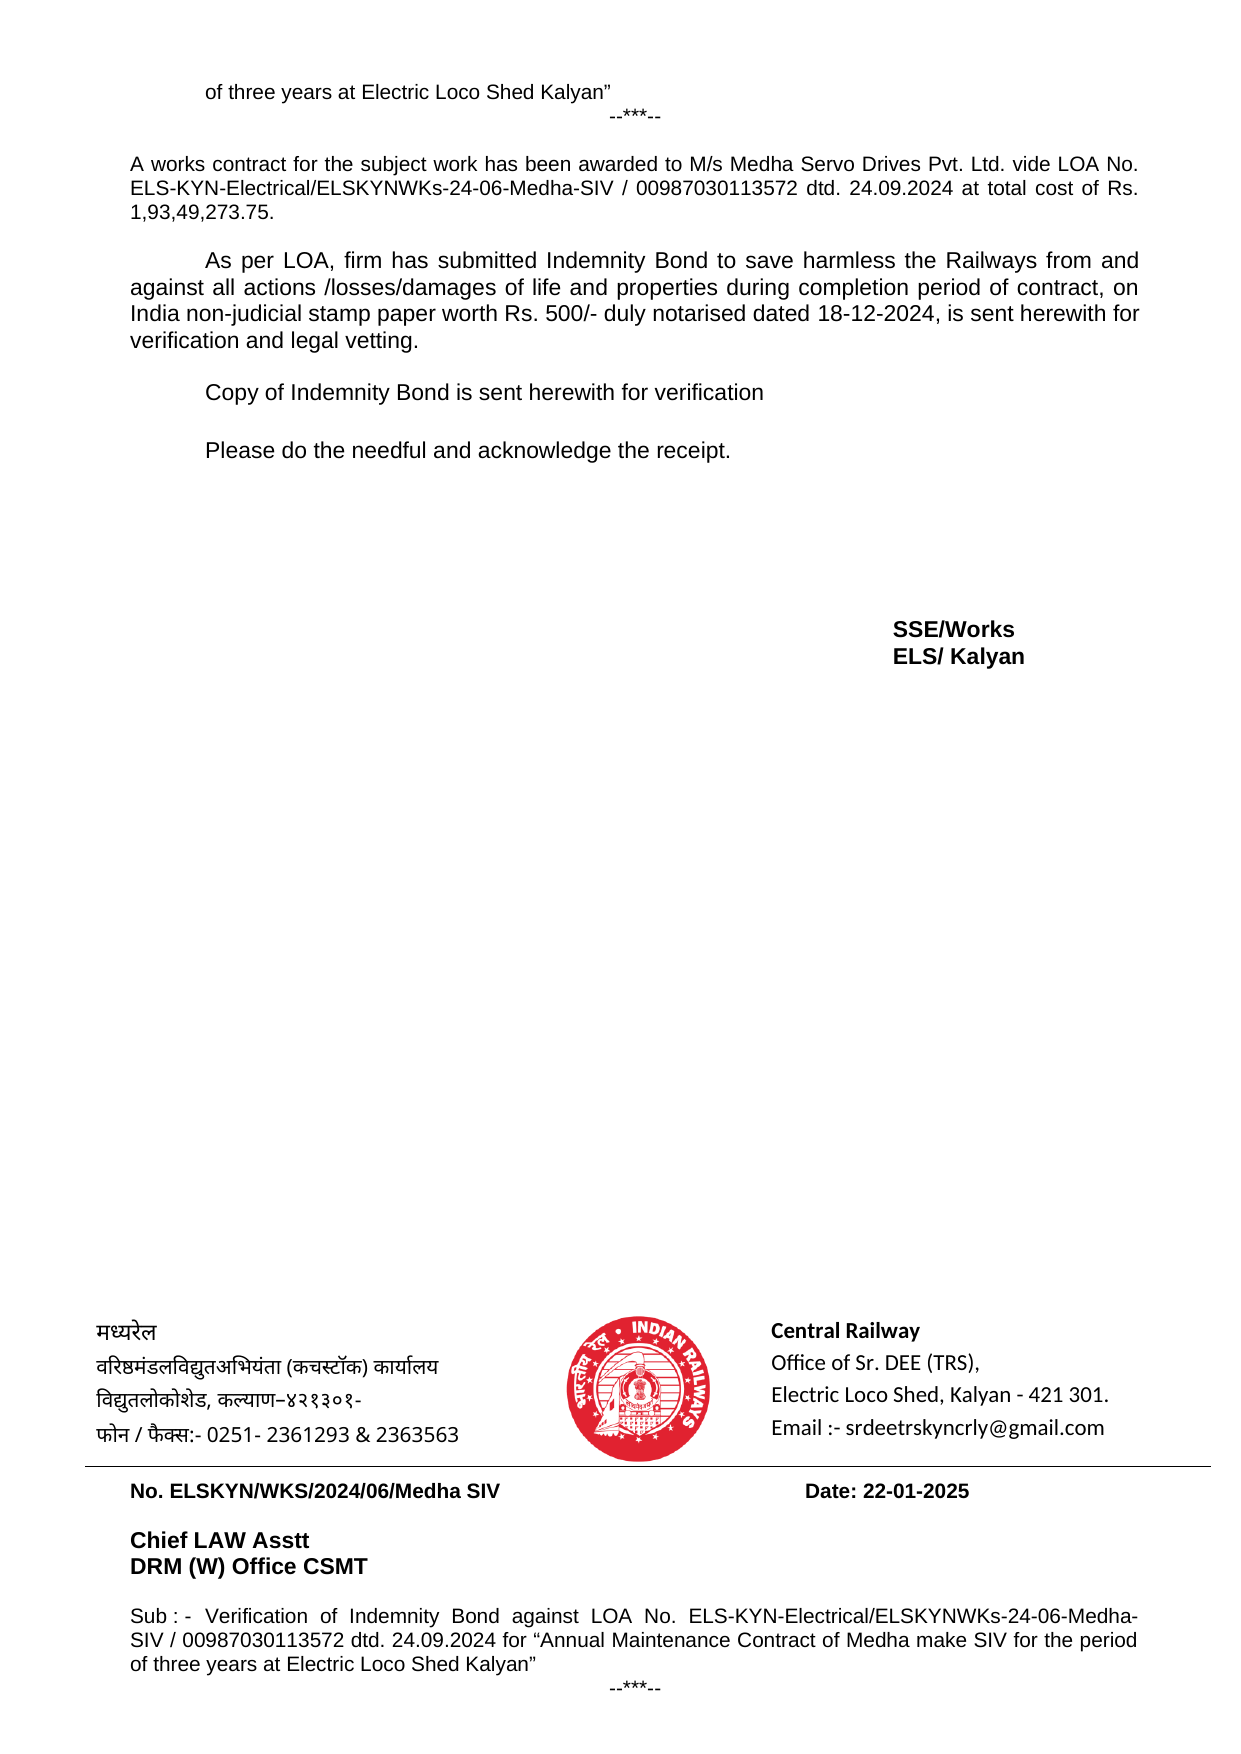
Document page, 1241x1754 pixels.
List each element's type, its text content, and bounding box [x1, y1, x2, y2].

text A works contract for the subject work has been awarded to M/s Medha Servo Drives Pvt. Ltd. vide LOA No. ELS-KYN-Electrical/ELSKYNWKs-24-06-Medha-SIV / 00987030113572 dtd. 24.09.2024 at total cost of Rs. 1,93,49,273.75. [130, 152, 1140, 223]
text --***-- [130, 104, 1140, 128]
text Sub : - Verification of Indemnity Bond against LOA No. ELS-KYN-Electrical/ELSKYNWKs-24-06-Medha-SIV / 00987030113572 dtd. 24.09.2024 for “Annual Maintenance Contract of Medha make SIV for the period of three years at Electric Loco Shed Kalyan” [130, 1604, 1140, 1676]
text --***-- [130, 1676, 1140, 1699]
text Chief LAW Asstt [130, 1527, 1140, 1553]
text No. ELSKYN/WKS/2024/06/Medha SIV Date: 22-01-2025 [130, 1479, 1140, 1503]
text ELS/ Kalyan [130, 643, 1140, 669]
picture [566, 1316, 710, 1462]
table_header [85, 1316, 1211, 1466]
text SSE/Works [824, 616, 1140, 643]
text As per LOA, firm has submitted Indemnity Bond to save harmless the Railways from and against all actions /losses/damages of life and properties during completion period of contract, on India non-judicial stamp paper worth Rs. 500/- duly notarised dated 18-12-2024, is sent herewith for verification and legal vetting. [130, 247, 1140, 353]
text of three years at Electric Loco Shed Kalyan” [130, 80, 1140, 104]
text Please do the needful and acknowledge the receipt. [130, 437, 1140, 463]
text Copy of Indemnity Bond is sent herewith for verification [130, 379, 1140, 406]
text DRM (W) Office CSMT [130, 1553, 1140, 1580]
